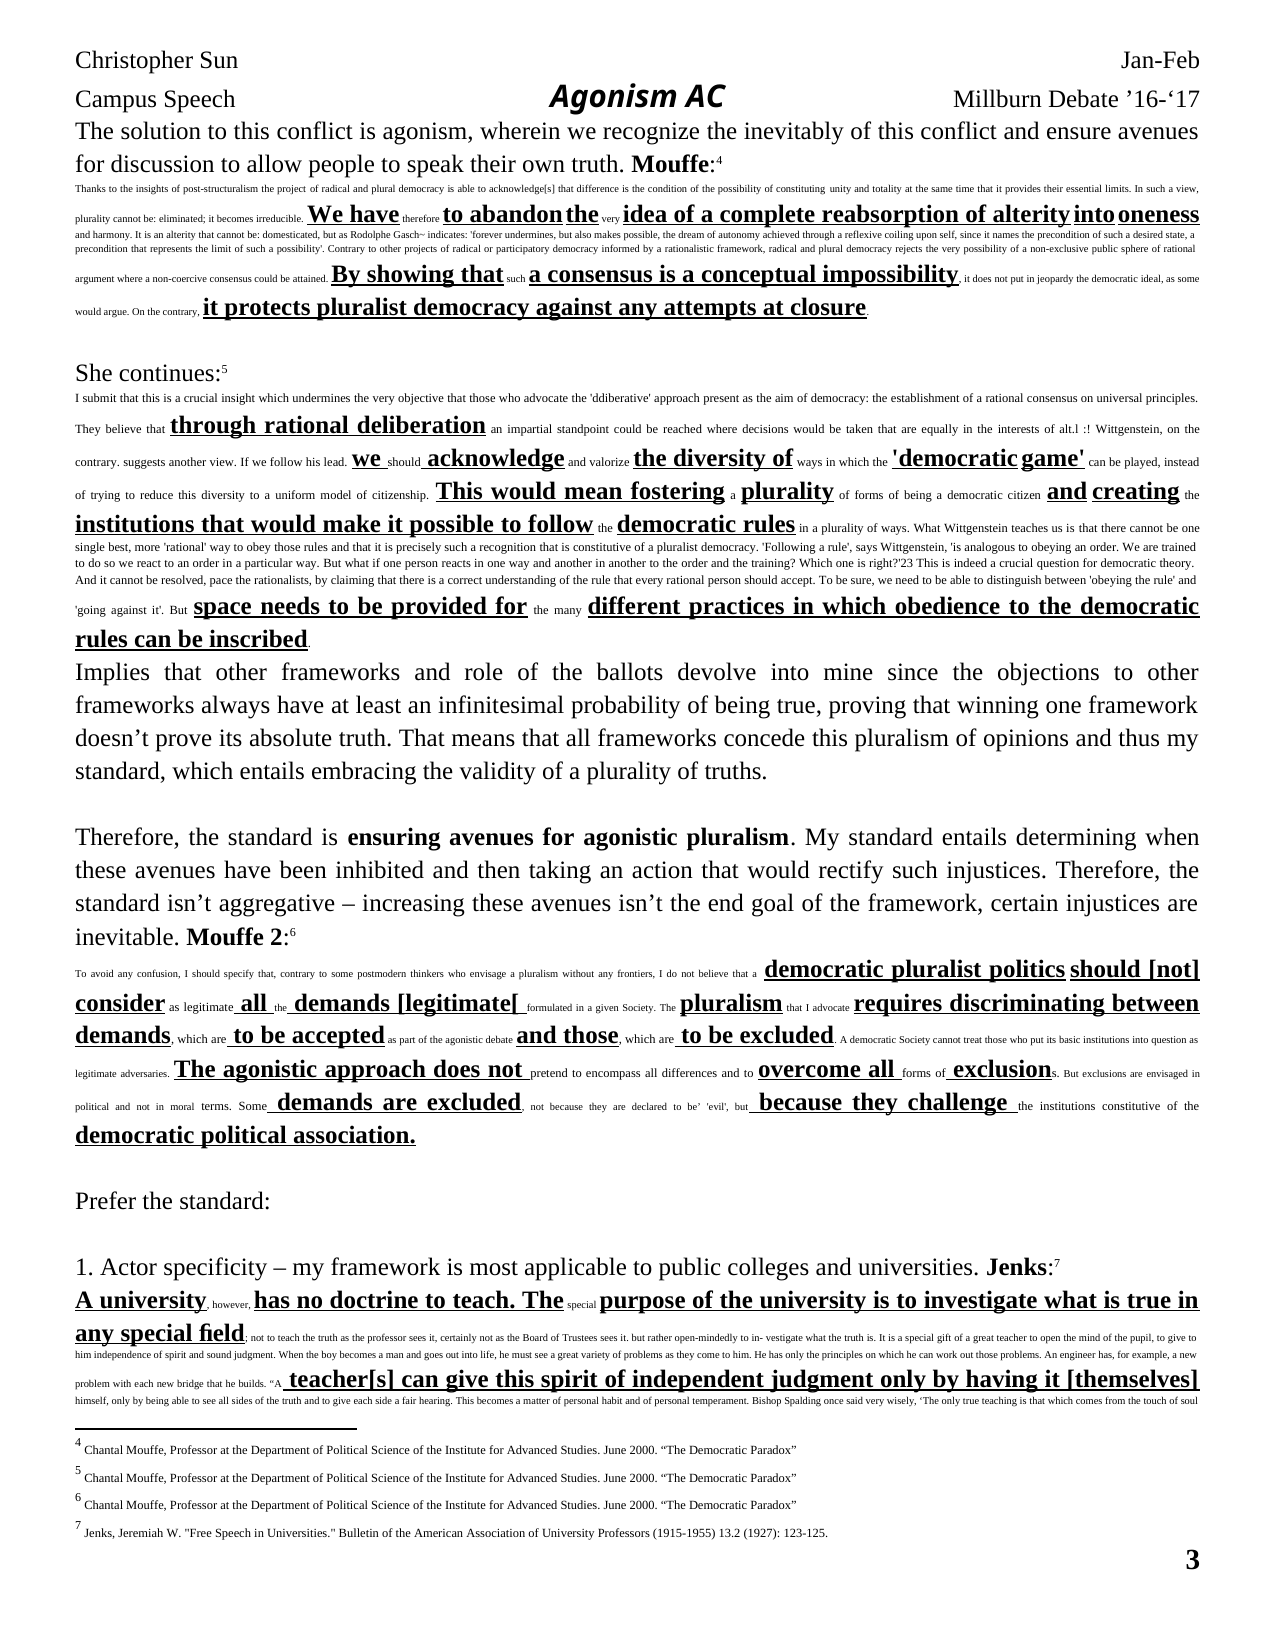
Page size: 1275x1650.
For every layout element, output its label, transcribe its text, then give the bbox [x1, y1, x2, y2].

text Thanks to the insights of post-structuralism the project of radical and plural democracy is able to acknowledge[s] that difference is the condition of the possibility of constituting unity and totality at the same time that it provides their essential limits. In such a view, plurality cannot be: eliminated; it becomes irreducible. We have therefore to abandon the very idea of a complete reabsorption of alterity into oneness and harmony. It is an alterity that cannot be: domesticated, but as Rodolphe Gasch~ indicates: 'forever undermines, but also makes possible, the dream of autonomy achieved through a reflexive coiling upon self, since it names the precondition of such a desired state, a precondition that represents the limit of such a possibility'. Contrary to other projects of radical or participatory democracy informed by a rationalistic framework, radical and plural democracy rejects the very possibility of a non-exclusive public sphere of rational argument where a non-coercive consensus could be attained. By showing that such a consensus is a conceptual impossibility, it does not put in jeopardy the democratic ideal, as some would argue. On the contrary, it protects pluralist democracy against any attempts at closure. [75, 182, 1200, 321]
text Implies that other frameworks and role of the ballots devolve into mine since the objections to other frameworks always have at least an infinitesimal probability of being true, proving that winning one framework doesn’t prove its absolute truth. That means that all frameworks concede this pluralism of opinions and thus my standard, which entails embracing the validity of a plurality of truths. [75, 657, 1200, 785]
text The solution to this conflict is agonism, wherein we recognize the inevitably of this conflict and ensure avenues for discussion to allow people to speak their own truth. Mouffe: [75, 116, 1200, 178]
text To avoid any confusion, I should specify that, contrary to some postmodern thinkers who envisage a pluralism without any frontiers, I do not believe that a democratic pluralist politics should [not] consider as legitimate all the demands [legitimate[ formulated in a given Society. The pluralism that I advocate requires discriminating between demands, which are to be accepted as part of the agonistic debate and those, which are to be excluded. A democratic Society cannot treat those who put its basic institutions into question as legitimate adversaries. The agonistic approach does not pretend to encompass all differences and to overcome all forms of exclusions. But exclusions are envisaged in political and not in moral terms. Some demands are excluded, not because they are declared to be’ 'evil', but because they challenge the institutions constitutive of the democratic political association. [75, 954, 1200, 1148]
text Therefore, the standard is ensuring avenues for agonistic pluralism. My standard entails determining when these avenues have been inhibited and then taking an action that would rectify such injustices. Therefore, the standard isn’t aggregative – increasing these avenues isn’t the end goal of the framework, certain injustices are inevitable. Mouffe 2: [75, 822, 1200, 950]
text Prefer the standard: [75, 1186, 1200, 1214]
text I submit that this is a crucial insight which undermines the very objective that those who advocate the 'ddiberative' approach present as the aim of democracy: the establishment of a rational consensus on universal principles. They believe that through rational deliberation an impartial standpoint could be reached where decisions would be taken that are equally in the interests of alt.l :! Wittgenstein, on the contrary. suggests another view. If we follow his lead. we should acknowledge and valorize the diversity of ways in which the 'democratic game' can be played, instead of trying to reduce this diversity to a uniform model of citizenship. This would mean fostering a plurality of forms of being a democratic citizen and creating the institutions that would make it possible to follow the democratic rules in a plurality of ways. What Wittgenstein teaches us is that there cannot be one single best, more 'rational' way to obey those rules and that it is precisely such a recognition that is constitutive of a pluralist democracy. 'Following a rule', says Wittgenstein, 'is analogous to obeying an order. We are trained to do so we react to an order in a particular way. But what if one person reacts in one way and another in another to the order and the training? Which one is right?'23 This is indeed a crucial question for democratic theory. And it cannot be resolved, pace the rationalists, by claiming that there is a correct understanding of the rule that every rational person should accept. To be sure, we need to be able to distinguish between 'obeying the rule' and 'going against it'. But space needs to be provided for the many different practices in which obedience to the democratic rules can be inscribed. [75, 391, 1200, 653]
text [75, 1285, 1200, 1407]
text She continues: [75, 358, 1200, 387]
text 1. Actor specificity – my framework is most applicable to public colleges and universities. Jenks: [75, 1252, 1200, 1281]
